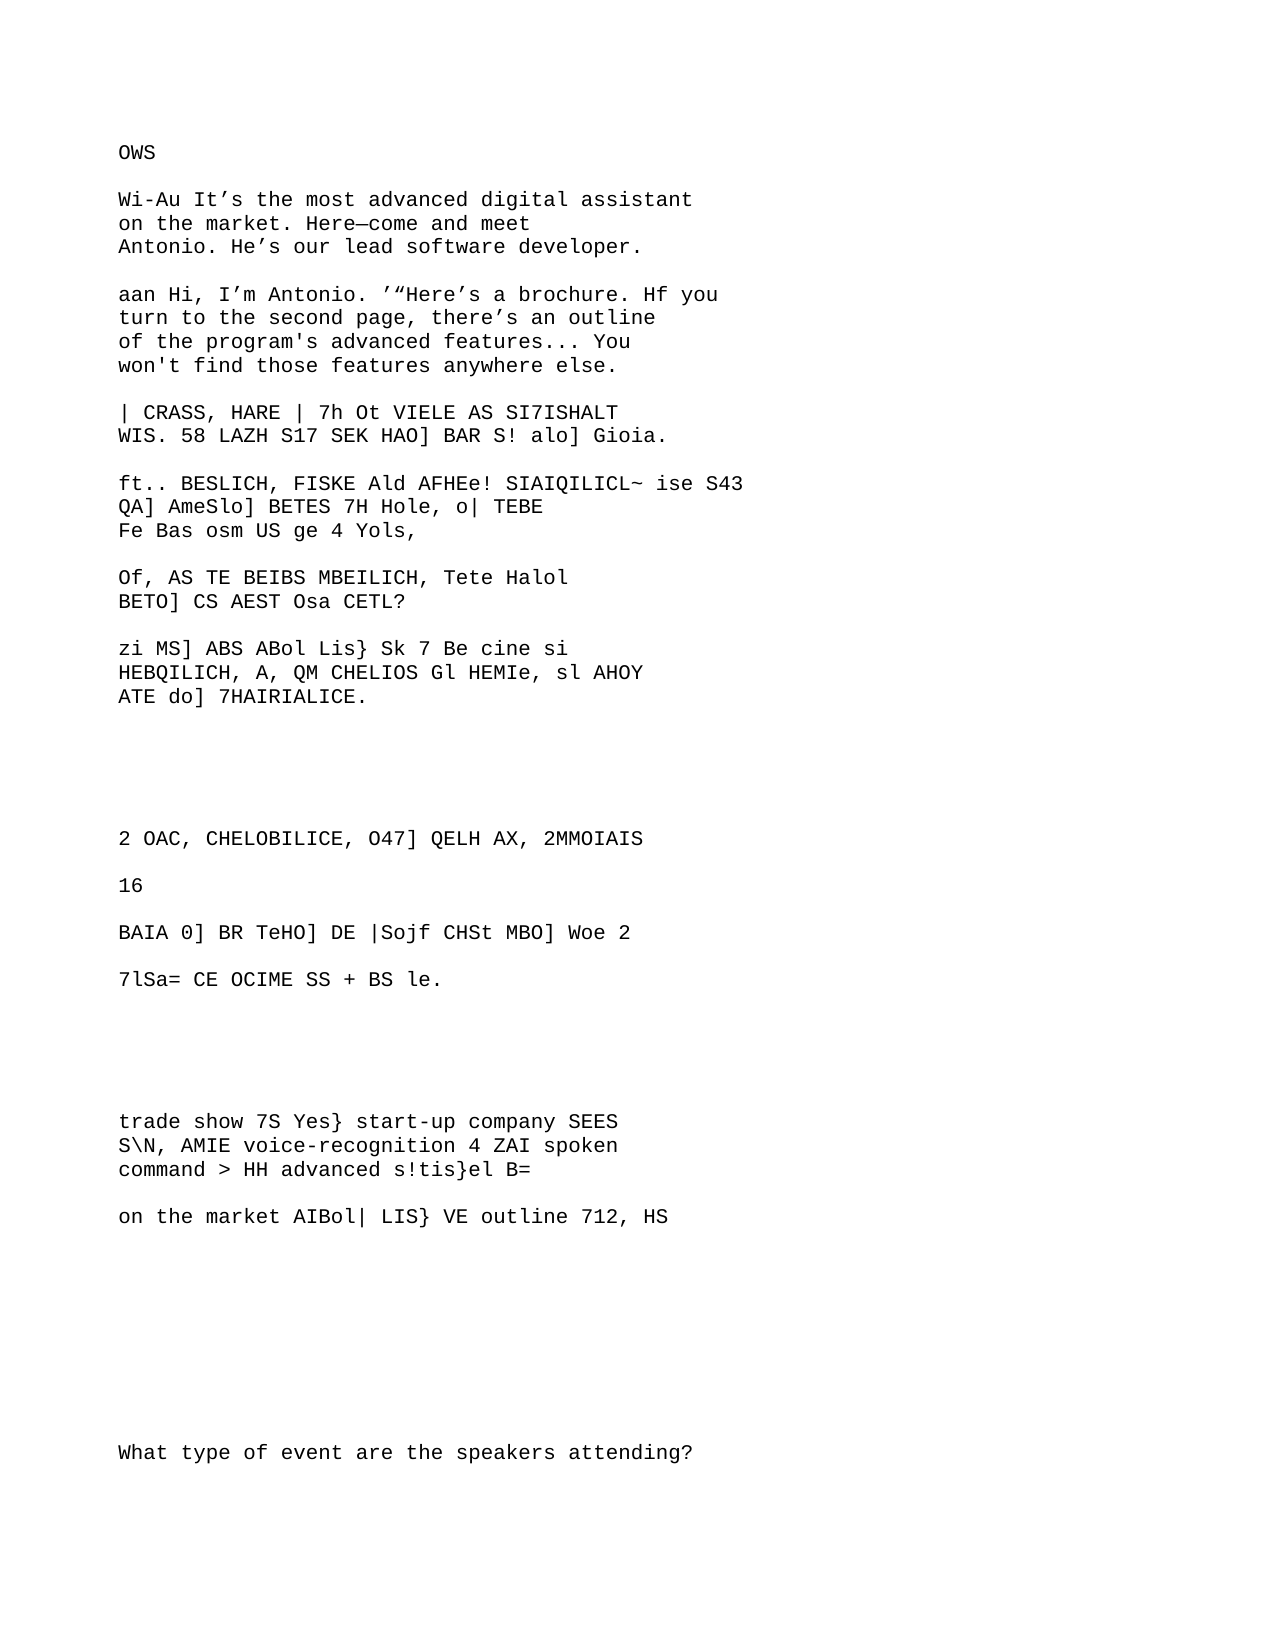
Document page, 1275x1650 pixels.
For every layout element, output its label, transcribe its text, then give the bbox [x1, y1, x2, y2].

text BAIA 0] BR TeHO] DE |Sojf CHSt MBO] Woe 2 [118, 922, 1157, 946]
text Antonio. He’s our lead software developer. [118, 236, 1157, 260]
text OWS [118, 142, 1157, 165]
text on the market. Here—come and meet [118, 213, 1157, 236]
text ATE do] 7HAIRIALICE. [118, 686, 1157, 709]
text aan Hi, I’m Antonio. ’“Here’s a brochure. Hf you [118, 284, 1157, 307]
text What type of event are the speakers attending? [118, 1442, 1157, 1466]
text won't find those features anywhere else. [118, 354, 1157, 378]
text Fe Bas osm US ge 4 Yols, [118, 520, 1157, 544]
text command > HH advanced s!tis}el B= [118, 1158, 1157, 1182]
text Of, AS TE BEIBS MBEILICH, Tete Halol [118, 567, 1157, 591]
text | CRASS, HARE | 7h Ot VIELE AS SI7ISHALT [118, 402, 1157, 426]
text of the program's advanced features... You [118, 331, 1157, 354]
text BETO] CS AEST Osa CETL? [118, 591, 1157, 615]
text S\N, AMIE voice-recognition 4 ZAI spoken [118, 1135, 1157, 1158]
text ft.. BESLICH, FISKE Ald AFHEe! SIAIQILICL~ ise S43 [118, 473, 1157, 496]
text Wi-Au It’s the most advanced digital assistant [118, 189, 1157, 213]
text QA] AmeSlo] BETES 7H Hole, o| TEBE [118, 496, 1157, 520]
text turn to the second page, there’s an outline [118, 307, 1157, 331]
text trade show 7S Yes} start-up company SEES [118, 1111, 1157, 1135]
text on the market AIBol| LIS} VE outline 712, HS [118, 1206, 1157, 1229]
text 2 OAC, CHELOBILICE, O47] QELH AX, 2MMOIAIS [118, 827, 1157, 851]
text 7lSa= CE OCIME SS + BS le. [118, 969, 1157, 993]
text HEBQILICH, A, QM CHELIOS Gl HEMIe, sl AHOY [118, 662, 1157, 686]
text 16 [118, 875, 1157, 898]
text WIS. 58 LAZH S17 SEK HAO] BAR S! alo] Gioia. [118, 426, 1157, 449]
text zi MS] ABS ABol Lis} Sk 7 Be cine si [118, 638, 1157, 662]
